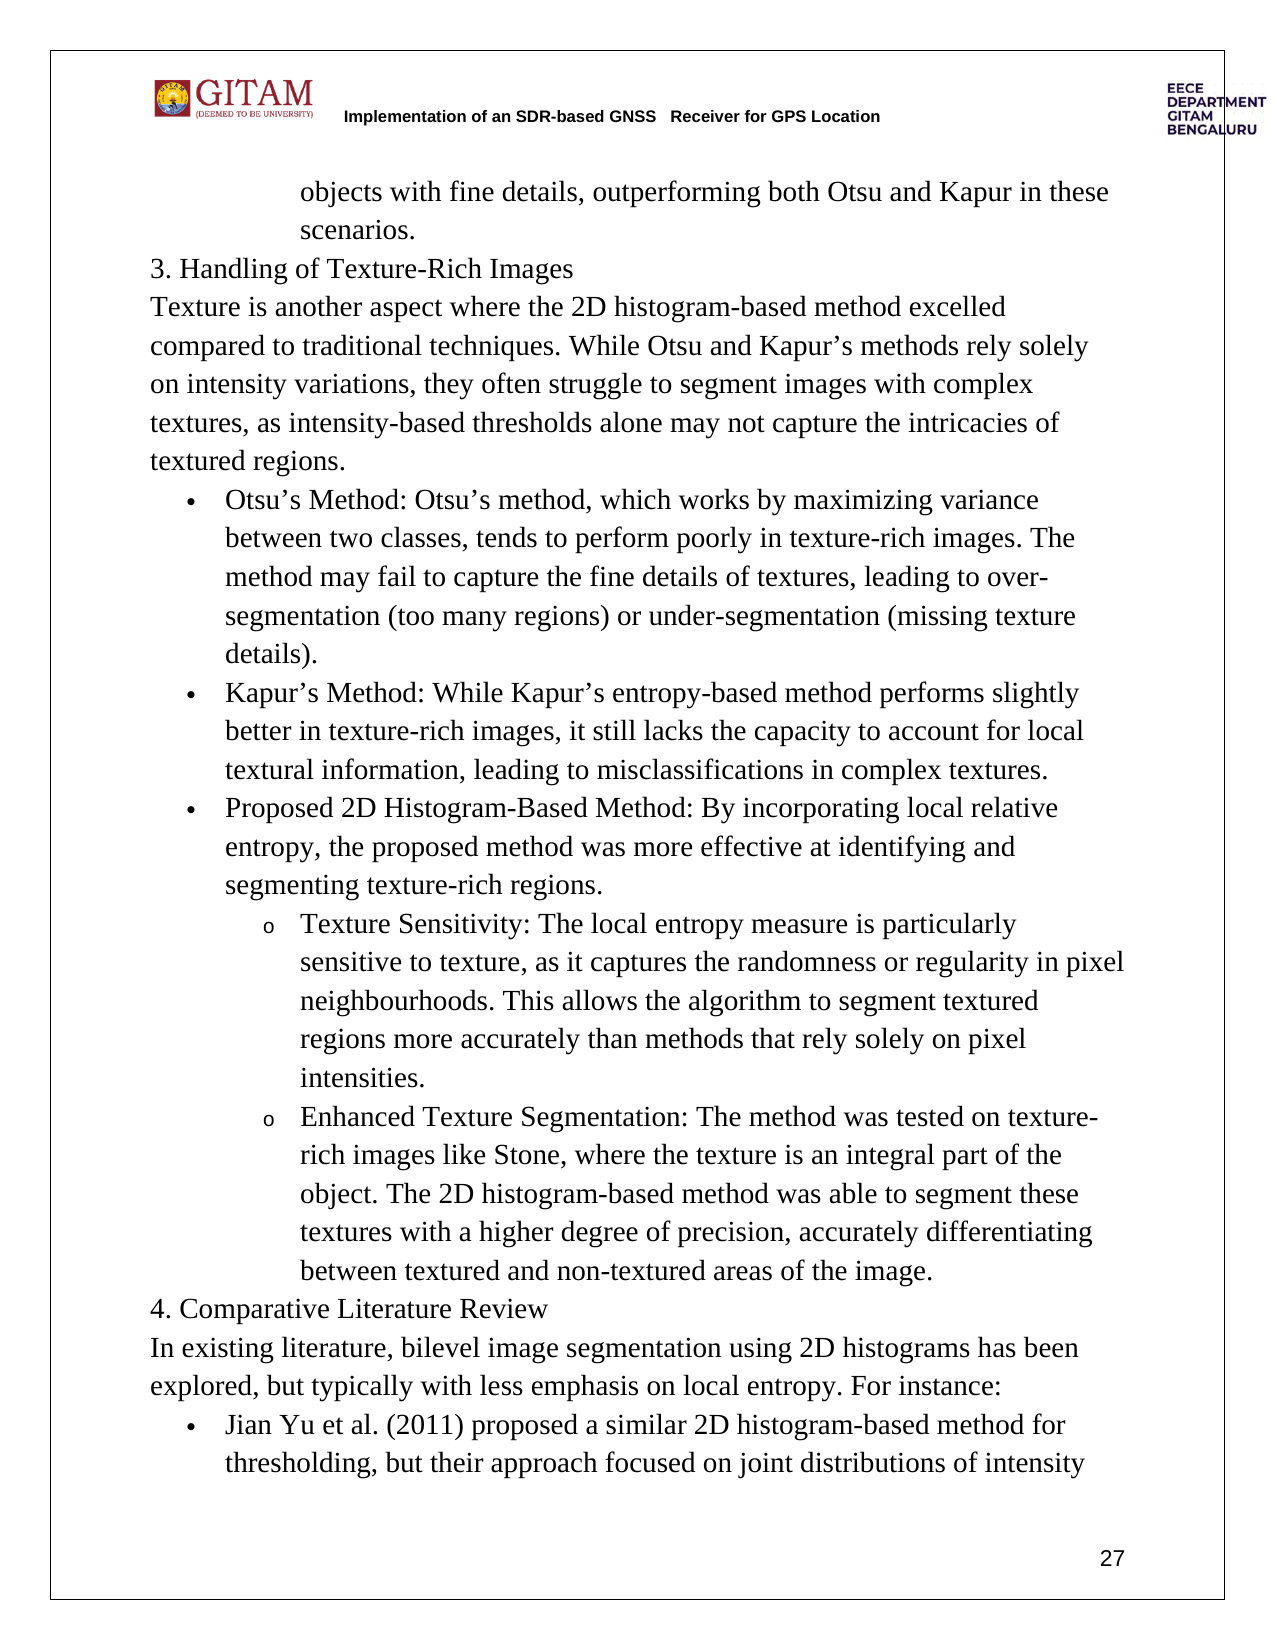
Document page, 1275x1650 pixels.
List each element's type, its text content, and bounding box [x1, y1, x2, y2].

picture [1225, 76, 1275, 140]
text Texture is another aspect where the 2D histogram-based method excelled compared to traditional techniques. While Otsu and Kapur’s methods rely solely on intensity variations, they often struggle to segment images with complex textures, as intensity-based thresholds alone may not capture the intricacies of textured regions. [150, 289, 1125, 477]
list Proposed 2D Histogram-Based Method: By incorporating local relative entropy, the proposed method was more effective at identifying and segmenting texture-rich regions. [187, 790, 1125, 901]
picture [150, 75, 318, 123]
list Texture Sensitivity: The local entropy measure is particularly sensitive to texture, as it captures the randomness or regularity in pixel neighbourhoods. This allows the algorithm to segment textured regions more accurately than methods that rely solely on pixel intensities. [262, 906, 1125, 1094]
list Enhanced Texture Segmentation: The method was tested on texture-rich images like Stone, where the texture is an integral part of the object. The 2D histogram-based method was able to segment these textures with a higher degree of precision, accurately differentiating between textured and non-textured areas of the image. [262, 1099, 1125, 1286]
text 4. Comparative Literature Review [150, 1291, 1125, 1325]
list Otsu’s Method: Otsu’s method, which works by maximizing variance between two classes, tends to perform poorly in texture-rich images. The method may fail to capture the fine details of textures, leading to over-segmentation (too many regions) or under-segmentation (missing texture details). [187, 482, 1125, 670]
text 3. Handling of Texture-Rich Images [150, 251, 1125, 284]
list Kapur’s Method: While Kapur’s entropy-based method performs slightly better in texture-rich images, it still lacks the capacity to account for local textural information, leading to misclassifications in complex textures. [187, 675, 1125, 785]
picture [1163, 76, 1224, 140]
text In existing literature, bilevel image segmentation using 2D histograms has been explored, but typically with less emphasis on local entropy. For instance: [150, 1330, 1125, 1402]
